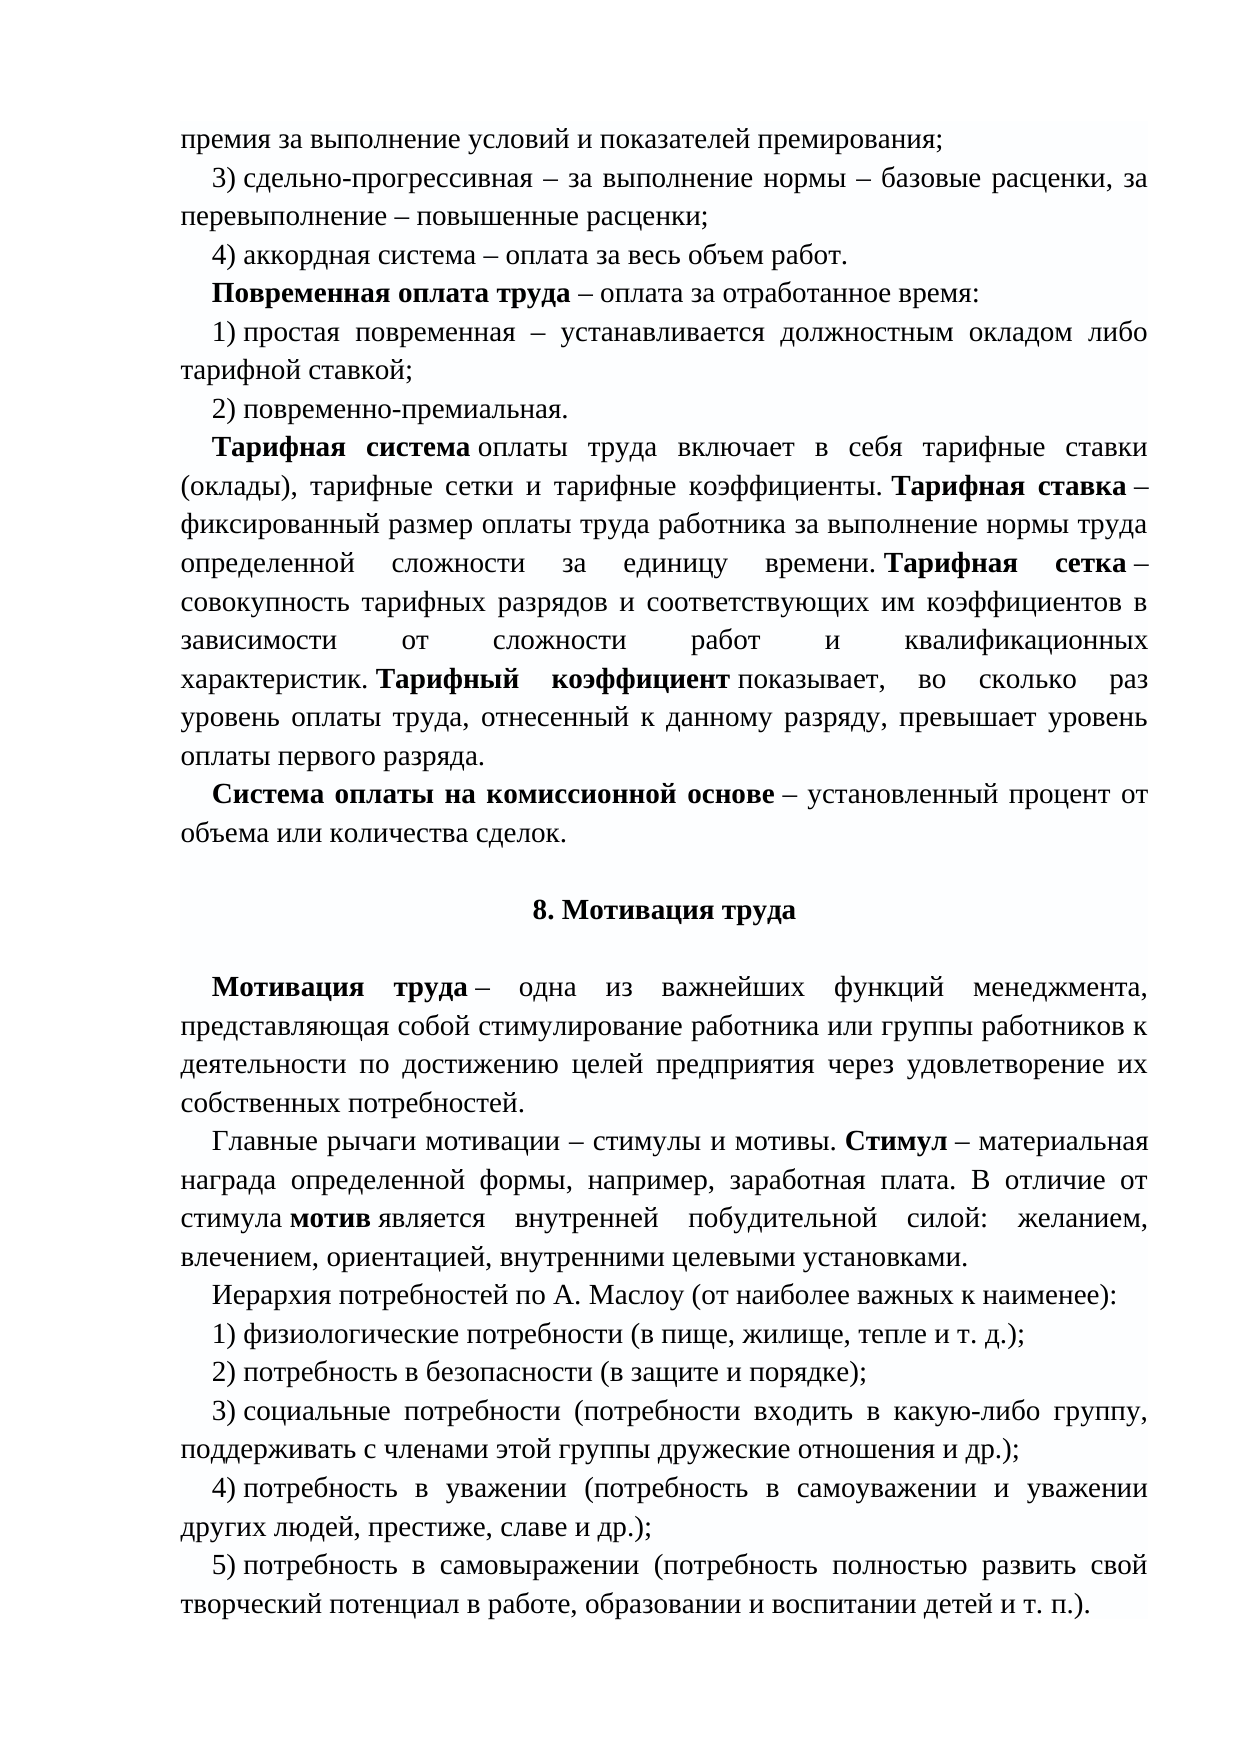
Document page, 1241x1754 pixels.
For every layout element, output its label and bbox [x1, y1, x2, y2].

table_cell [177, 118, 1152, 1626]
